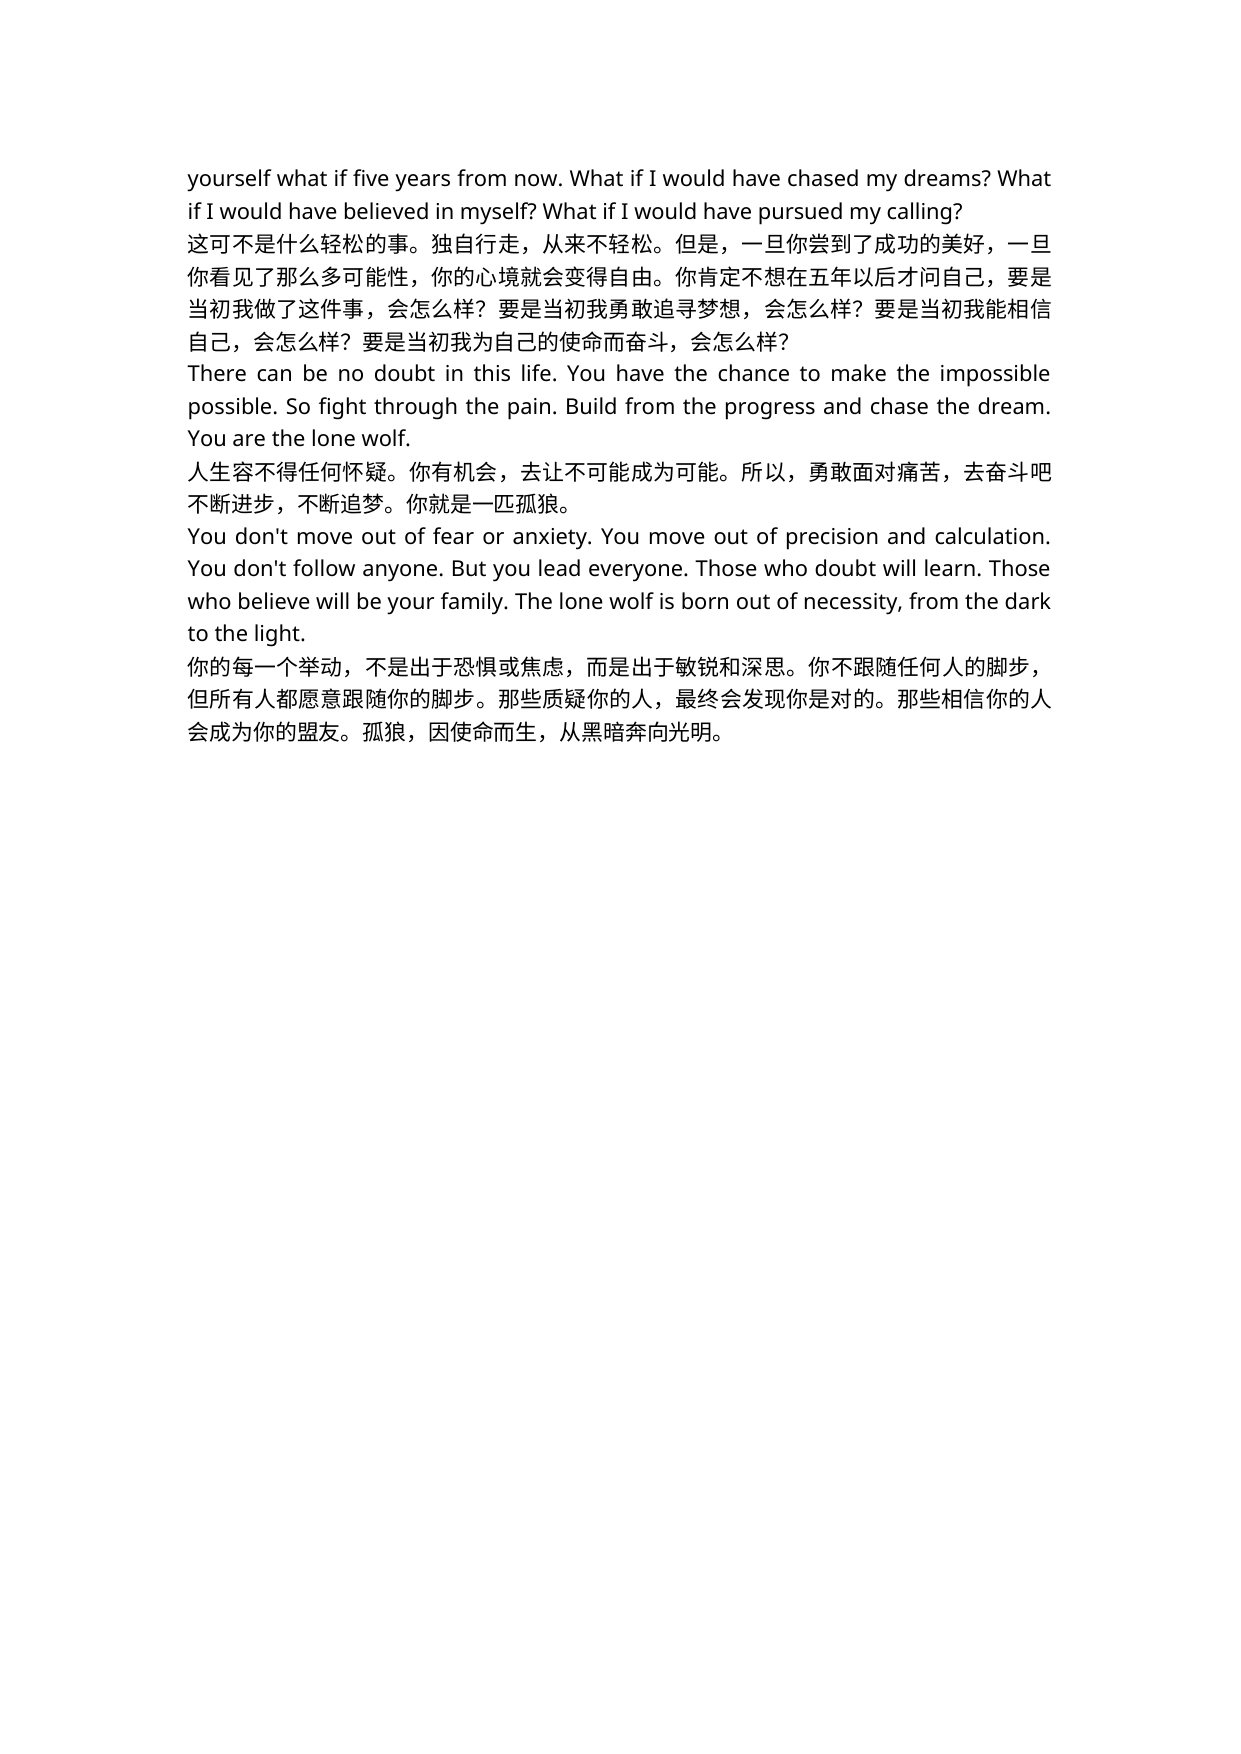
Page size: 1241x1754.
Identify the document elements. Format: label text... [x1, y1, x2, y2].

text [187, 162, 1053, 227]
text 你的每一个举动，不是出于恐惧或焦虑，而是出于敏锐和深思。你不跟随任何人的脚步，但所有人都愿意跟随你的脚步。那些质疑你的人，最终会发现你是对的。那些相信你的人，会成为你的盟友。孤狼，因使命而生，从黑暗奔向光明。 [187, 649, 1053, 747]
text 这可不是什么轻松的事。独自行走，从来不轻松。但是，一旦你尝到了成功的美好，一旦你看见了那么多可能性，你的心境就会变得自由。你肯定不想在五年以后才问自己，要是当初我做了这件事，会怎么样？要是当初我勇敢追寻梦想，会怎么样？要是当初我能相信自己，会怎么样？要是当初我为自己的使命而奋斗，会怎么样？ There can be no doubt in this life. You have the chance to make the impossible possible. So fight through the pain. Build from the progress and chase the dream. You are the lone wolf. [187, 227, 1053, 454]
text 人生容不得任何怀疑。你有机会，去让不可能成为可能。所以，勇敢面对痛苦，去奋斗吧。不断进步，不断追梦。你就是一匹孤狼。 You don't move out of fear or anxiety. You move out of precision and calculation. You don't follow anyone. But you lead everyone. Those who doubt will learn. Those who believe will be your family. The lone wolf is born out of necessity, from the dark to the light. [187, 454, 1053, 649]
